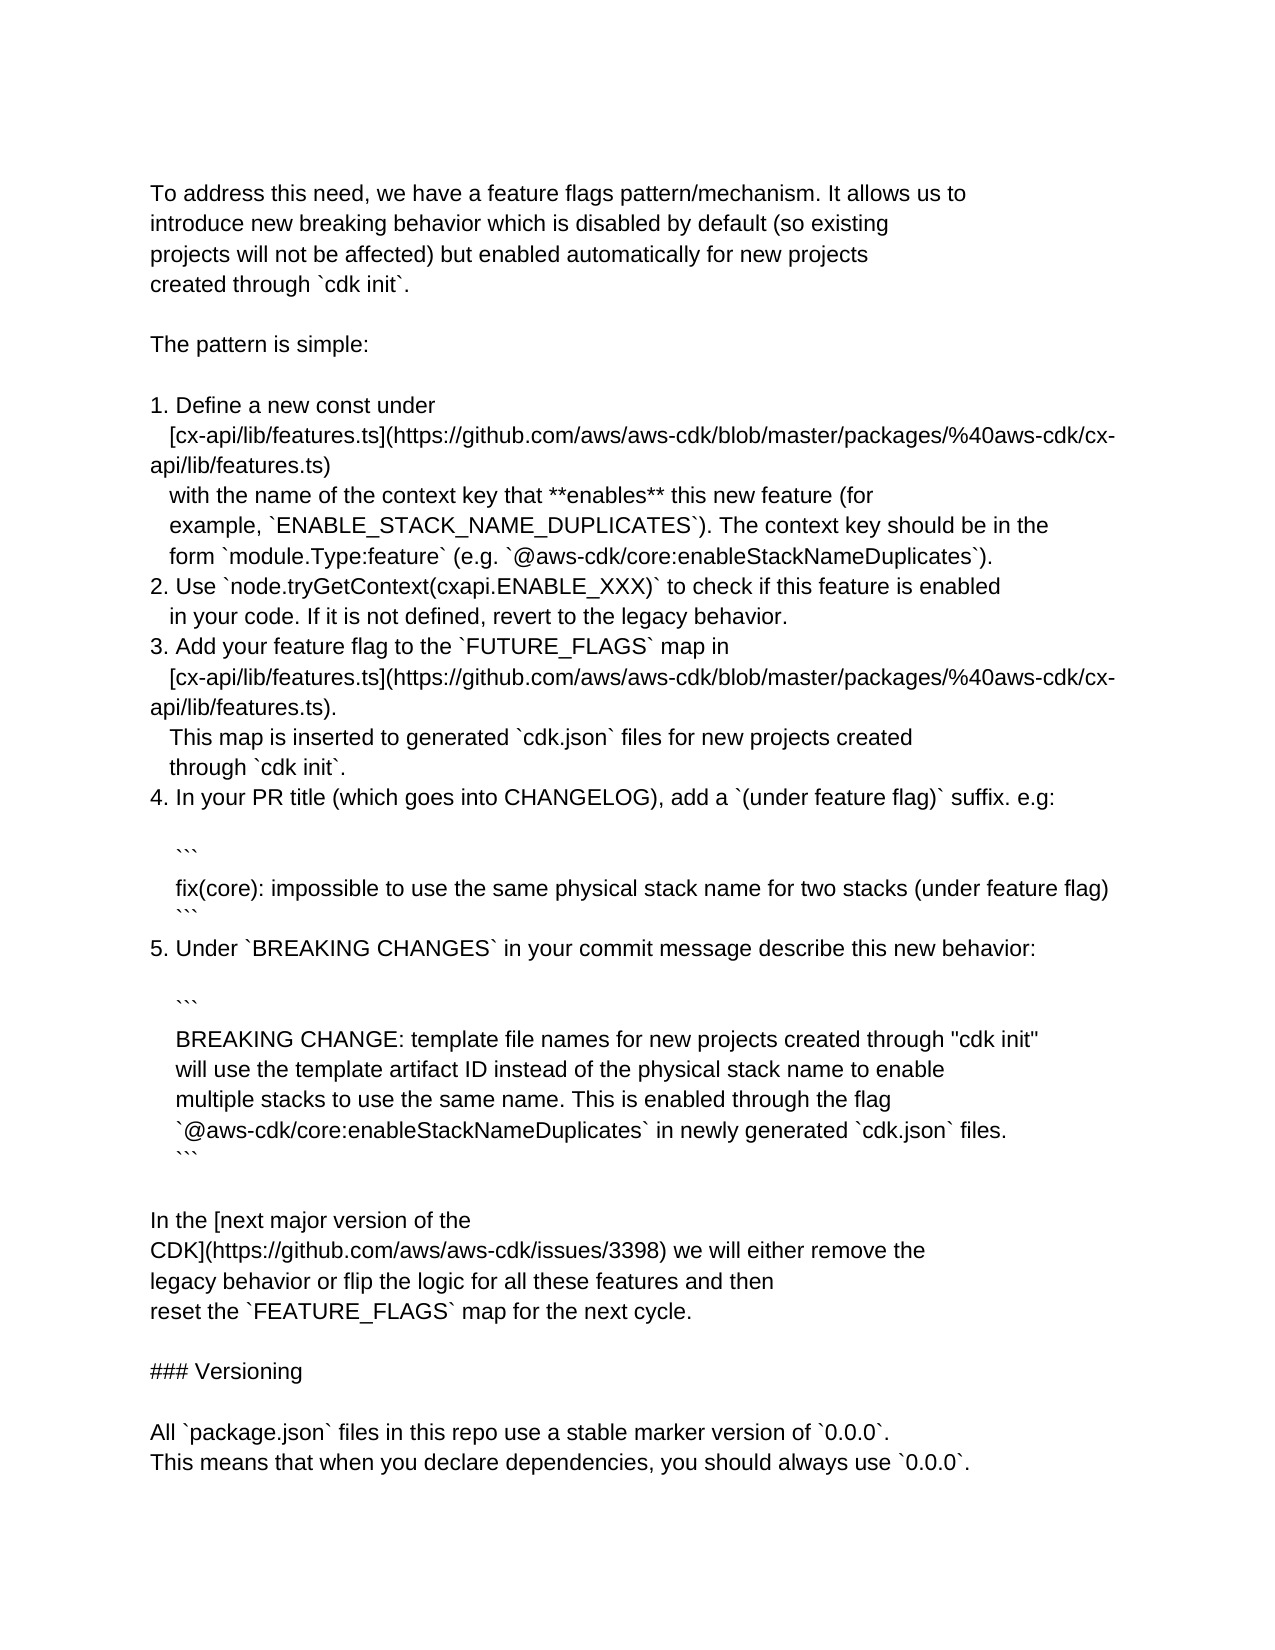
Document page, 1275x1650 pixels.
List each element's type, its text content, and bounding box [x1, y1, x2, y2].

text ``` [150, 905, 1125, 932]
text This map is inserted to generated `cdk.json` files for new projects created [150, 724, 1125, 750]
text form `module.Type:feature` (e.g. `@aws-cdk/core:enableStackNameDuplicates`). [150, 543, 1125, 569]
text created through `cdk init`. [150, 271, 1125, 297]
text The pattern is simple: [150, 331, 1125, 358]
text example, `ENABLE_STACK_NAME_DUPLICATES`). The context key should be in the [150, 512, 1125, 539]
text 5. Under `BREAKING CHANGES` in your commit message describe this new behavior: [150, 935, 1125, 962]
text reset the `FEATURE_FLAGS` map for the next cycle. [150, 1298, 1125, 1324]
text All `package.json` files in this repo use a stable marker version of `0.0.0`. [150, 1419, 1125, 1445]
text legacy behavior or flip the logic for all these features and then [150, 1268, 1125, 1294]
text fix(core): impossible to use the same physical stack name for two stacks (under feature flag) [150, 875, 1125, 901]
text with the name of the context key that **enables** this new feature (for [150, 482, 1125, 509]
text in your code. If it is not defined, revert to the legacy behavior. [150, 603, 1125, 629]
text 4. In your PR title (which goes into CHANGELOG), add a `(under feature flag)` suffix. e.g: [150, 784, 1125, 811]
text To address this need, we have a feature flags pattern/mechanism. It allows us to [150, 180, 1125, 207]
text ``` [150, 1147, 1125, 1173]
text This means that when you declare dependencies, you should always use `0.0.0`. [150, 1449, 1125, 1475]
text multiple stacks to use the same name. This is enabled through the flag [150, 1086, 1125, 1113]
text CDK](https://github.com/aws/aws-cdk/issues/3398) we will either remove the [150, 1237, 1125, 1264]
text BREAKING CHANGE: template file names for new projects created through "cdk init" [150, 1026, 1125, 1052]
text [cx-api/lib/features.ts](https://github.com/aws/aws-cdk/blob/master/packages/%40aws-cdk/cx-api/lib/features.ts). [150, 663, 1125, 720]
text will use the template artifact ID instead of the physical stack name to enable [150, 1056, 1125, 1083]
text In the [next major version of the [150, 1207, 1125, 1234]
text ``` [150, 845, 1125, 871]
text 3. Add your feature flag to the `FUTURE_FLAGS` map in [150, 633, 1125, 660]
text introduce new breaking behavior which is disabled by default (so existing [150, 210, 1125, 237]
text 2. Use `node.tryGetContext(cxapi.ENABLE_XXX)` to check if this feature is enabled [150, 573, 1125, 599]
text ``` [150, 996, 1125, 1022]
text ### Versioning [150, 1358, 1125, 1385]
text projects will not be affected) but enabled automatically for new projects [150, 241, 1125, 267]
text through `cdk init`. [150, 754, 1125, 781]
text 1. Define a new const under [150, 392, 1125, 418]
text [cx-api/lib/features.ts](https://github.com/aws/aws-cdk/blob/master/packages/%40aws-cdk/cx-api/lib/features.ts) [150, 422, 1125, 478]
text `@aws-cdk/core:enableStackNameDuplicates` in newly generated `cdk.json` files. [150, 1117, 1125, 1143]
